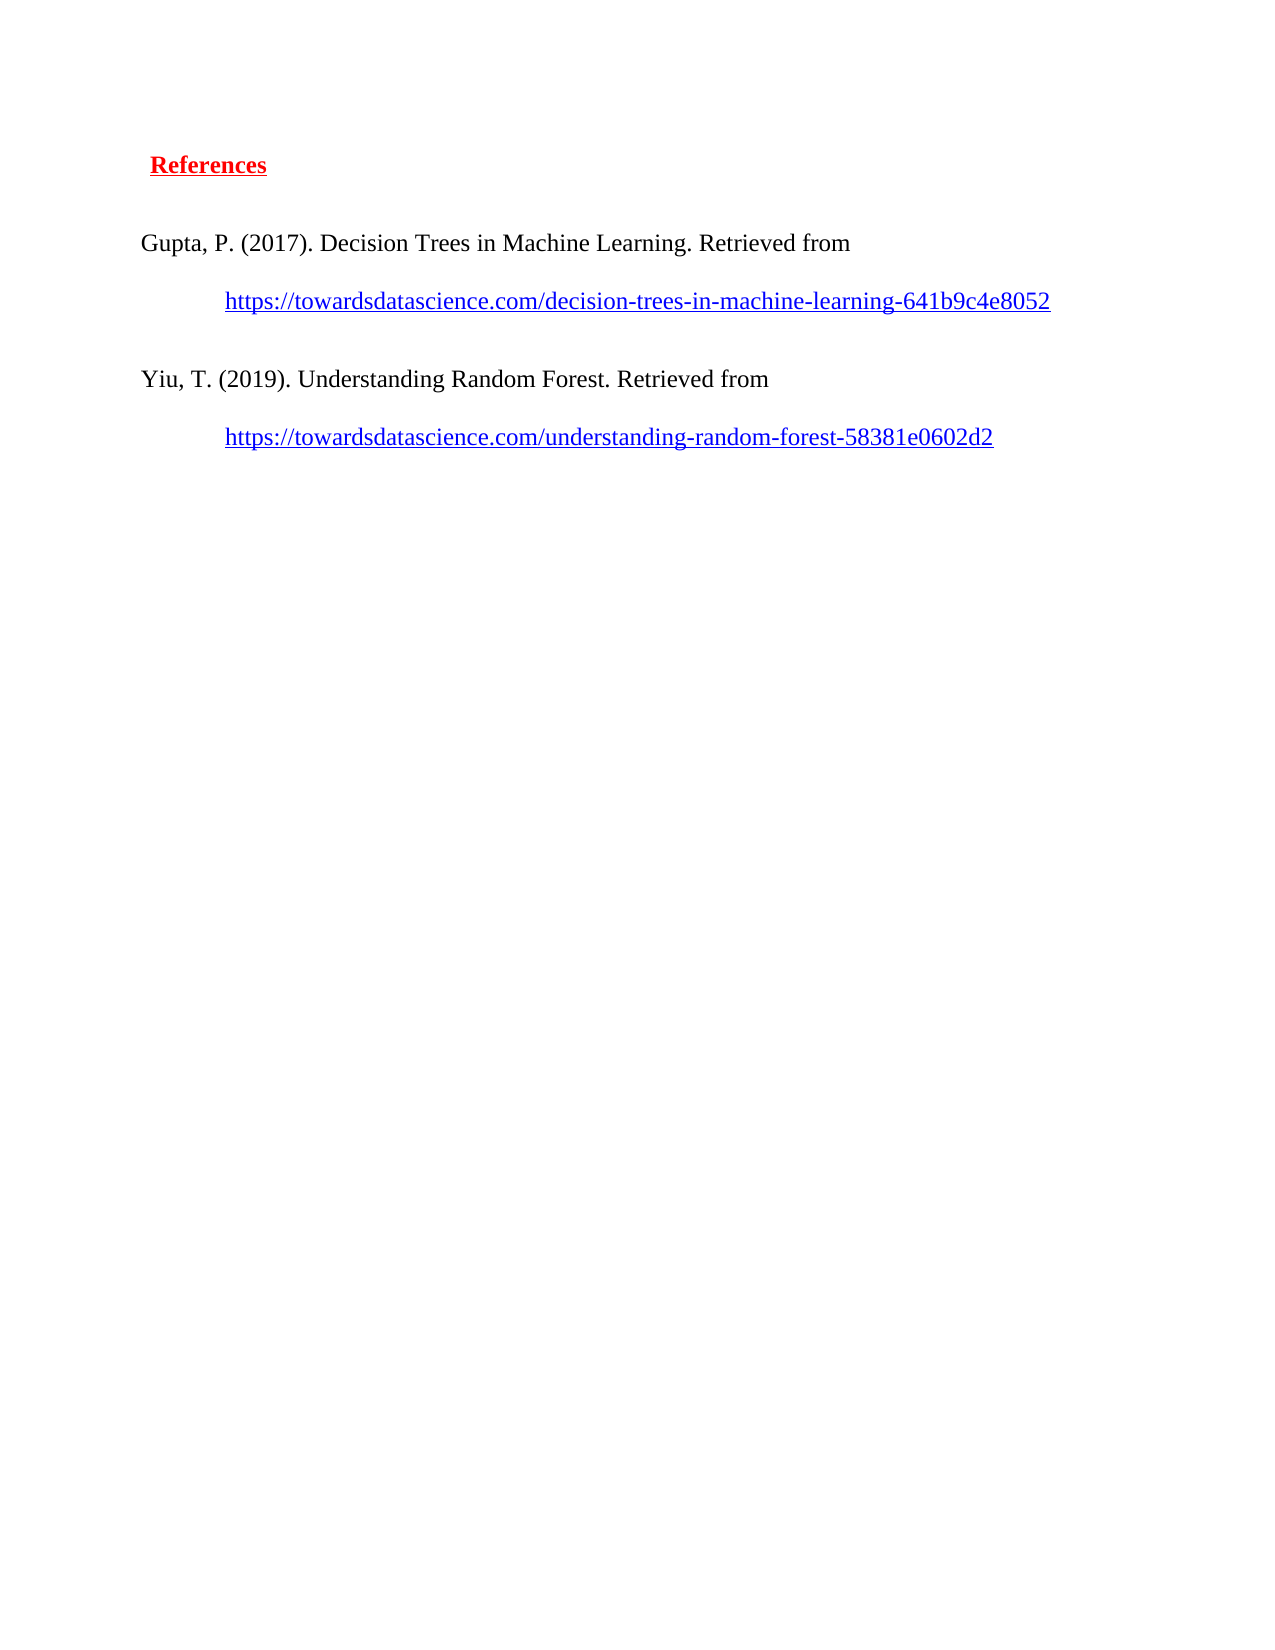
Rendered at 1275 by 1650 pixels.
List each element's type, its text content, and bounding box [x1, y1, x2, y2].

text References [150, 150, 1125, 179]
text Gupta, P. (2017). Decision Trees in Machine Learning. Retrieved from https://towardsdatascience.com/decision-trees-in-machine-learning-641b9c4e8052 [141, 228, 1125, 314]
text Yiu, T. (2019). Understanding Random Forest. Retrieved from https://towardsdatascience.com/understanding-random-forest-58381e0602d2 [141, 364, 1125, 450]
